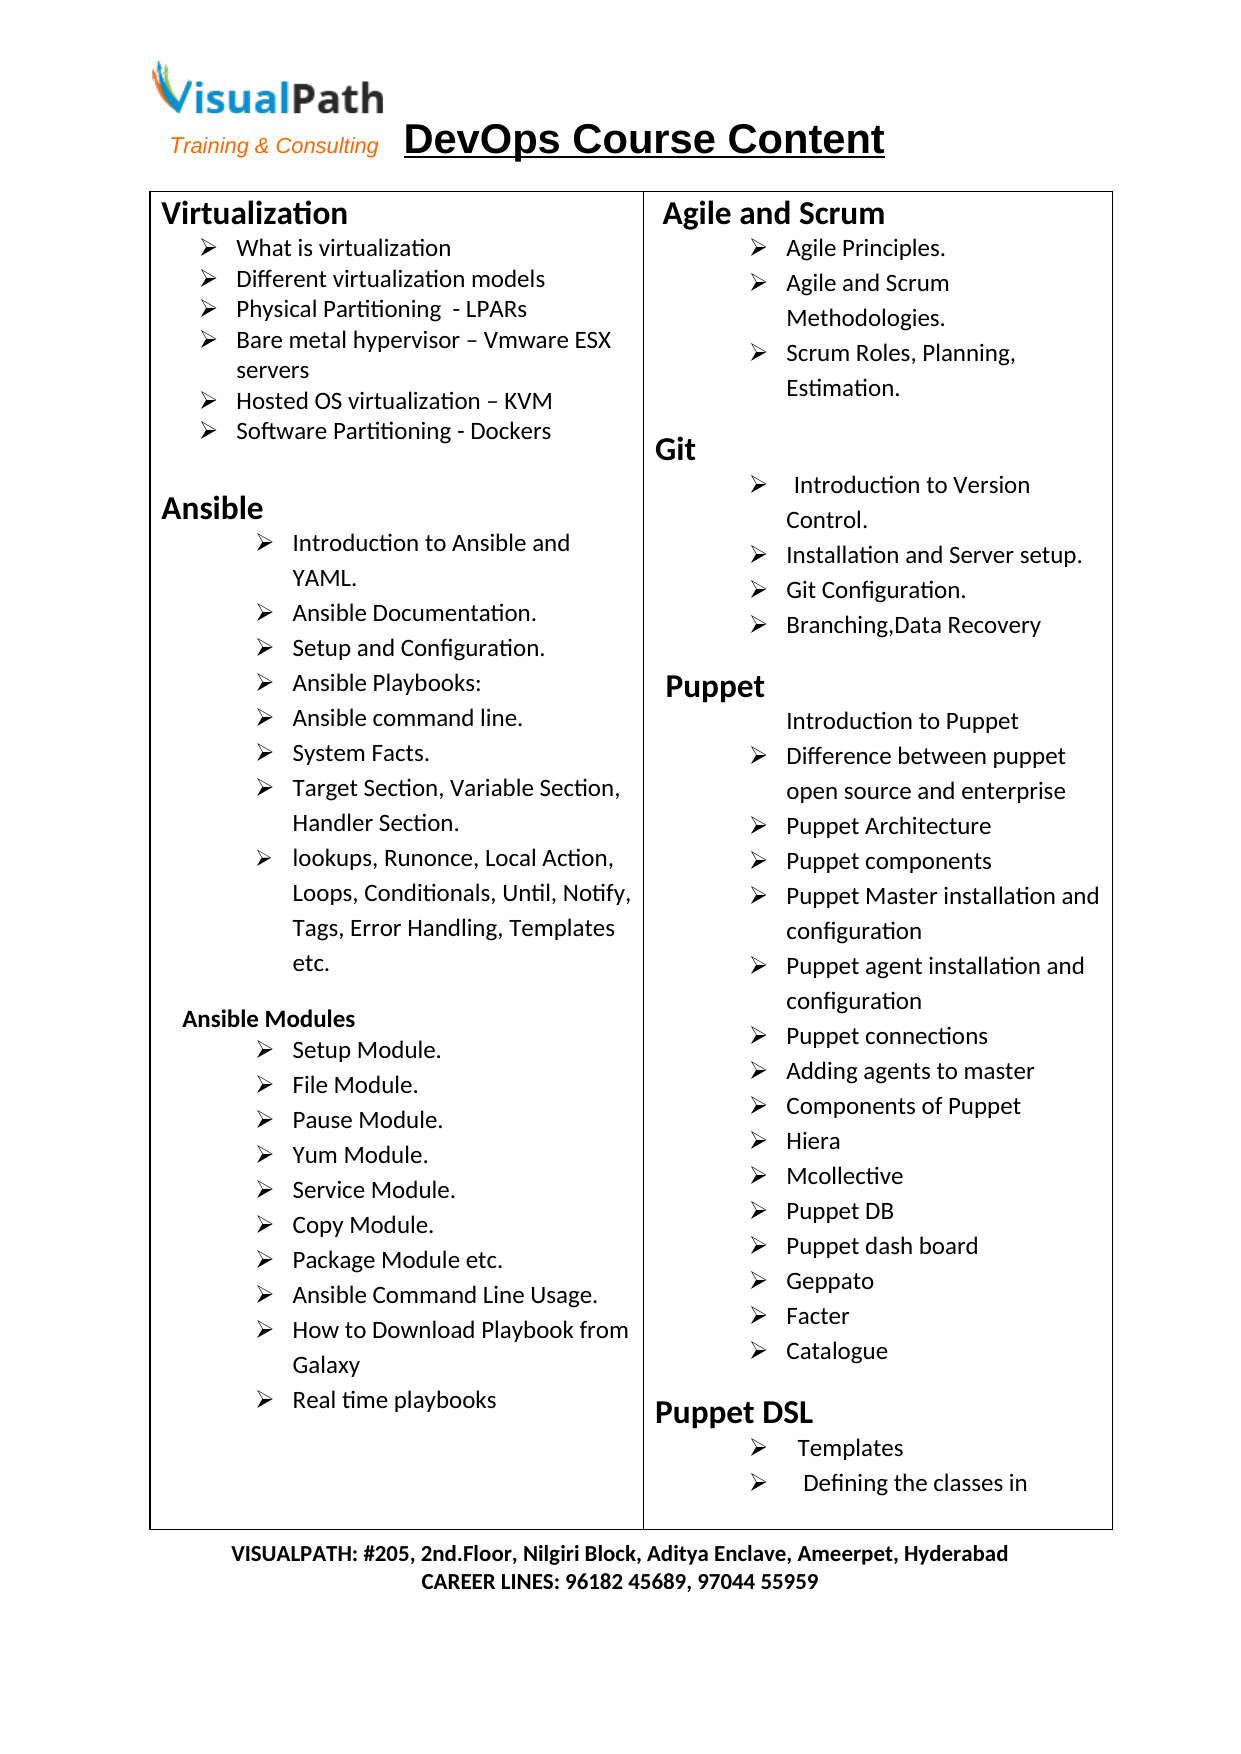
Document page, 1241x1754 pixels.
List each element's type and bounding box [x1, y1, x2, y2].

table_cell [151, 192, 643, 1529]
table_cell [644, 192, 1112, 1529]
picture [150, 60, 386, 115]
